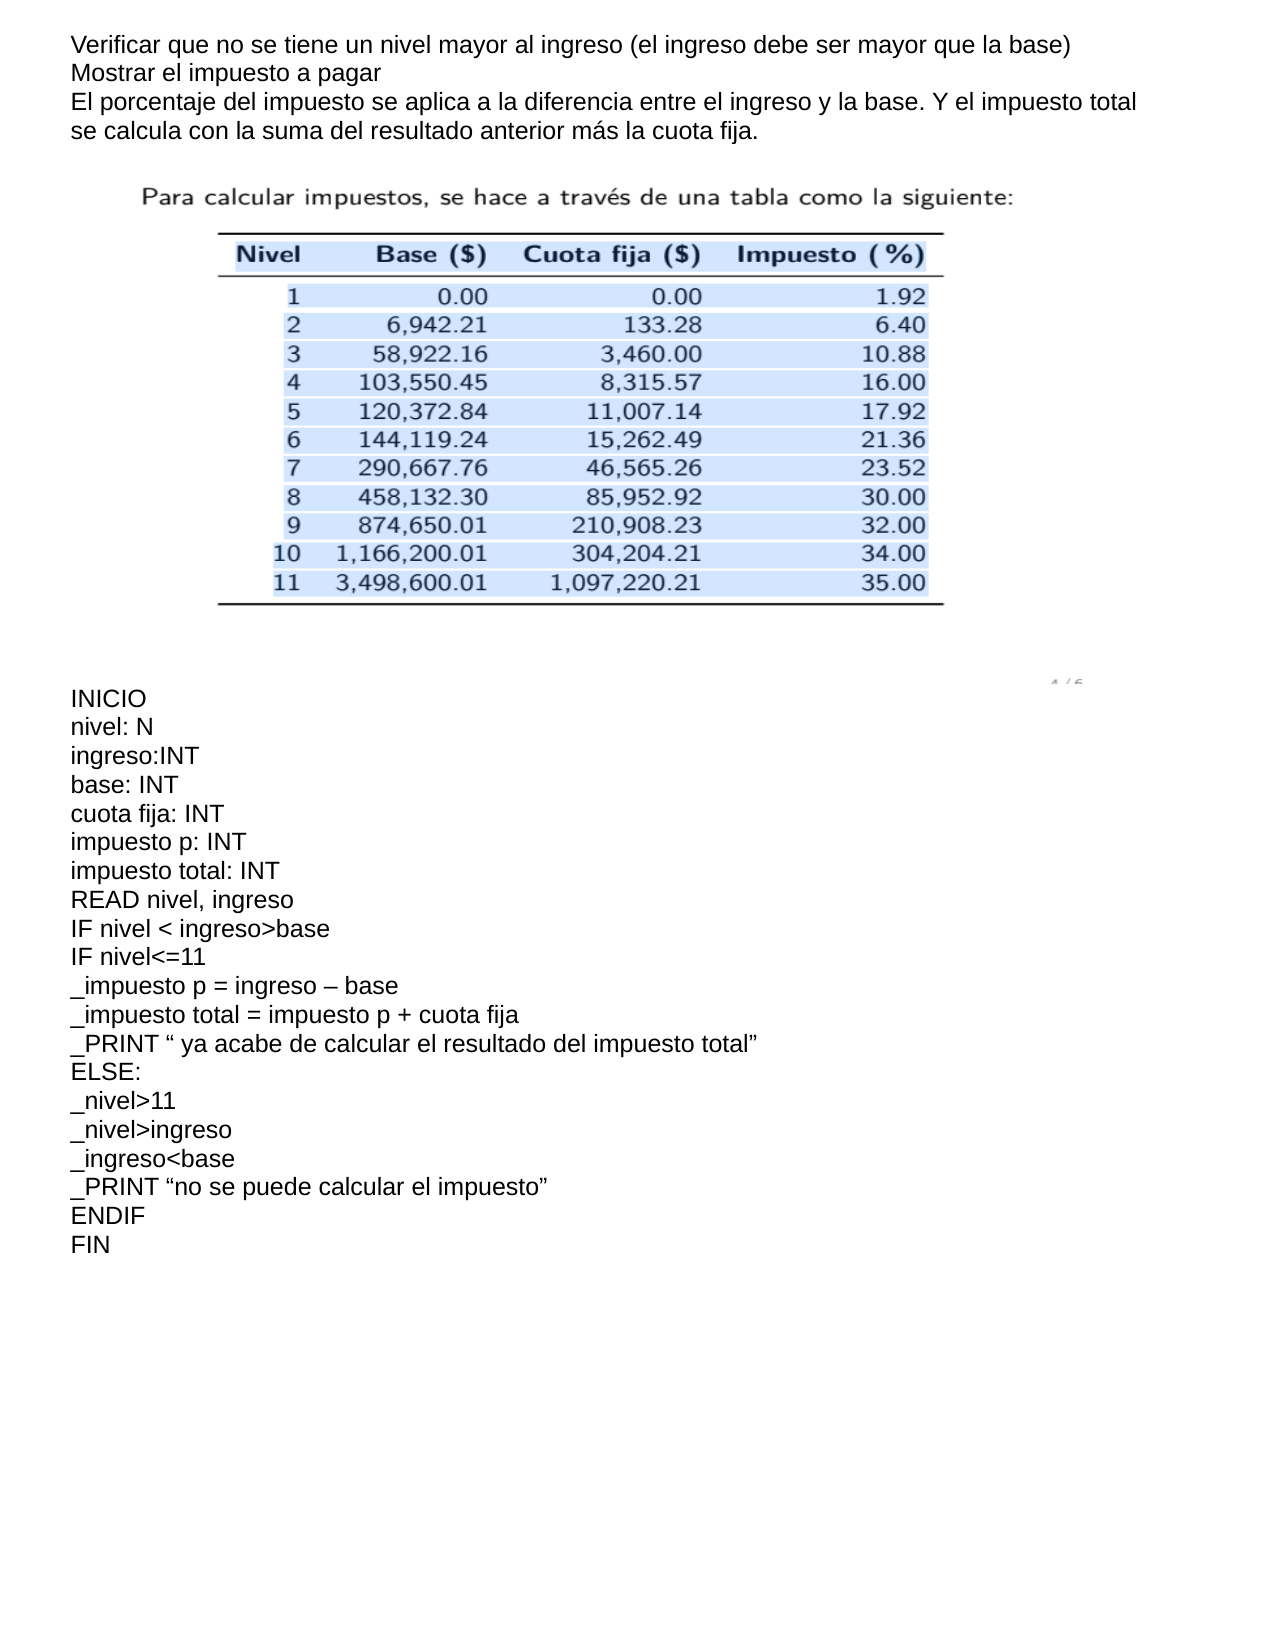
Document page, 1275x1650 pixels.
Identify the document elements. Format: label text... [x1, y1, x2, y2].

text Verificar que no se tiene un nivel mayor al ingreso (el ingreso debe ser mayor que la base) [70, 29, 1157, 58]
text ELSE: [70, 1057, 1157, 1086]
text _nivel>11 [70, 1086, 1157, 1115]
text impuesto p: INT [70, 827, 1157, 856]
text _PRINT “no se puede calcular el impuesto” [70, 1172, 1157, 1201]
text _impuesto total = impuesto p + cuota fija [70, 1000, 1157, 1028]
text cuota fija: INT [70, 798, 1157, 827]
text ingreso:INT [70, 741, 1157, 770]
text Mostrar el impuesto a pagar [70, 58, 1157, 87]
text INICIO [70, 683, 1157, 712]
text base: INT [70, 770, 1157, 798]
picture [70, 144, 1091, 684]
text _impuesto p = ingreso – base [70, 971, 1157, 1000]
text _nivel>ingreso [70, 1115, 1157, 1143]
text nivel: N [70, 712, 1157, 741]
text _ingreso<base [70, 1143, 1157, 1172]
text IF nivel < ingreso>base [70, 913, 1157, 942]
text IF nivel<=11 [70, 942, 1157, 971]
text READ nivel, ingreso [70, 885, 1157, 913]
text El porcentaje del impuesto se aplica a la diferencia entre el ingreso y la base. Y el impuesto total se calcula con la suma del resultado anterior más la cuota fija. [70, 87, 1157, 144]
text ENDIF [70, 1201, 1157, 1230]
text impuesto total: INT [70, 856, 1157, 885]
text FIN [70, 1230, 1157, 1258]
text _PRINT “ ya acabe de calcular el resultado del impuesto total” [70, 1028, 1157, 1057]
